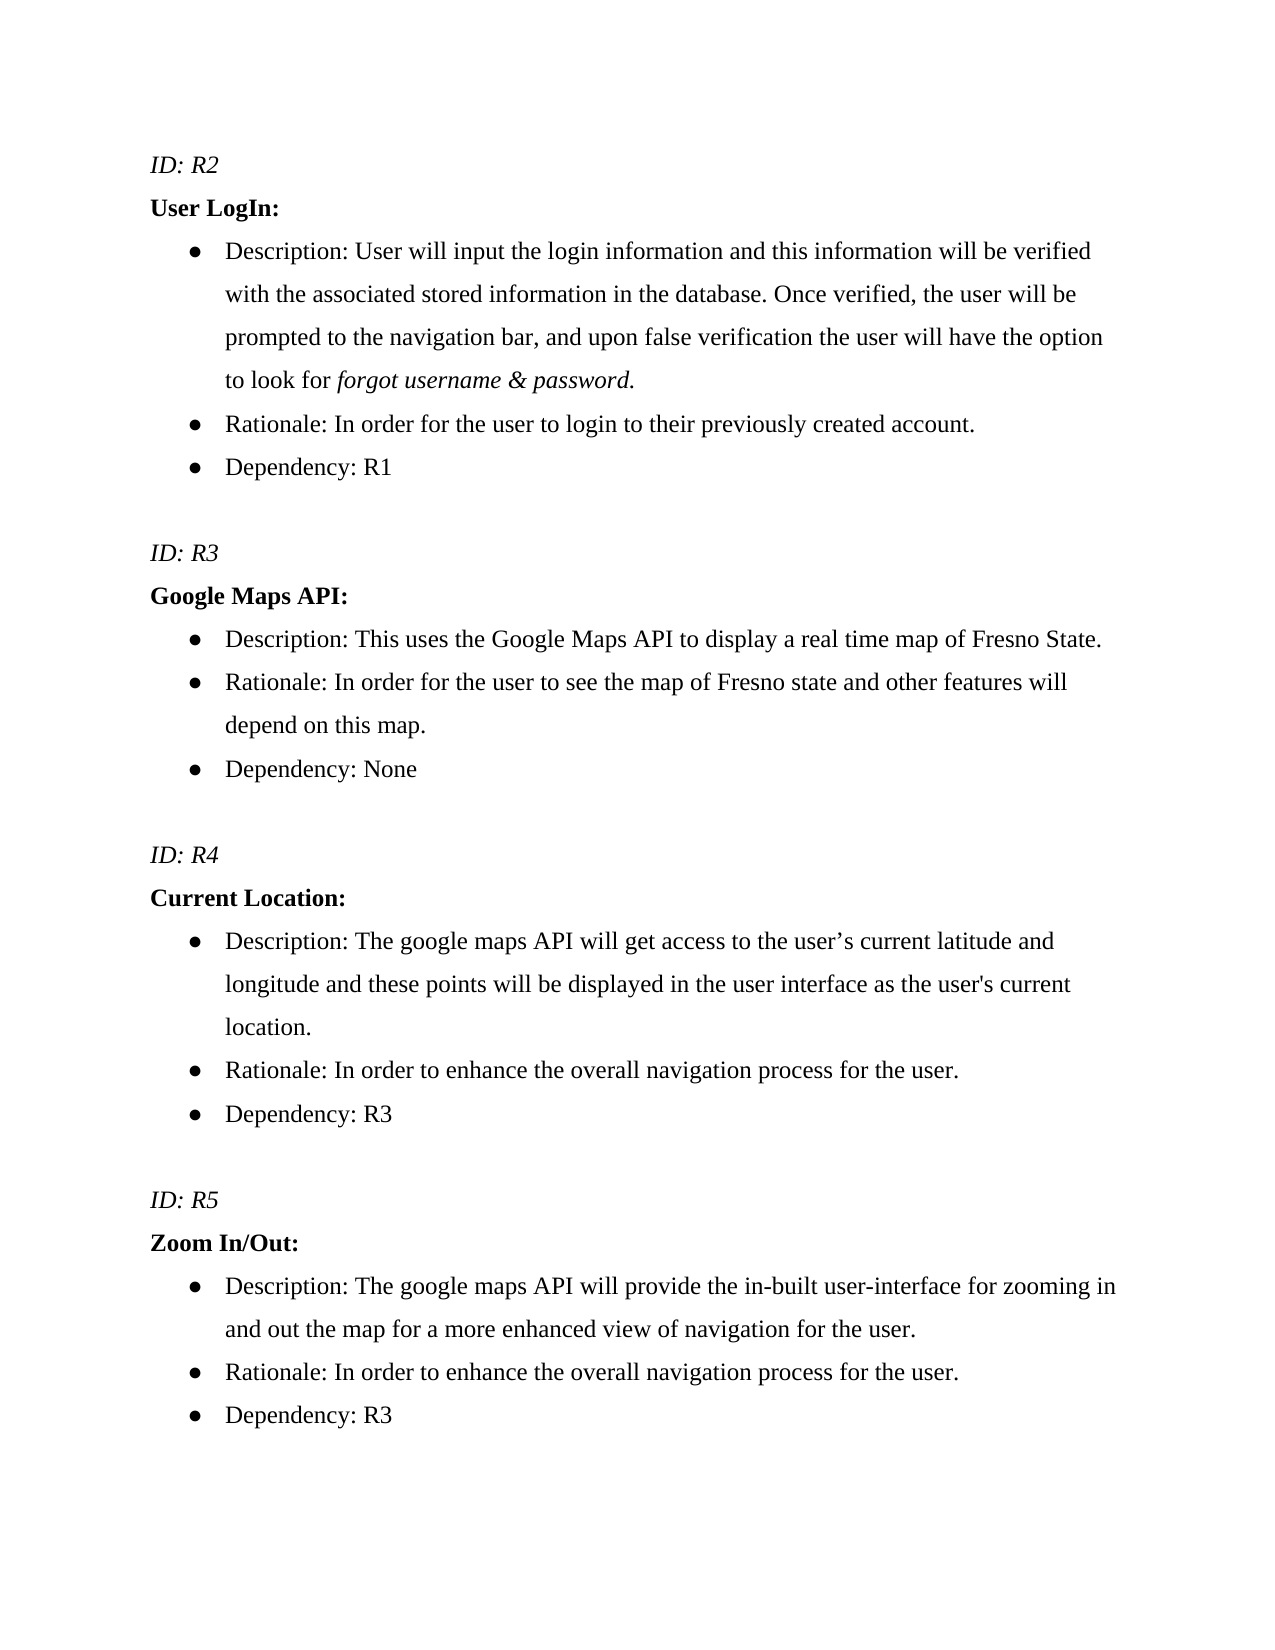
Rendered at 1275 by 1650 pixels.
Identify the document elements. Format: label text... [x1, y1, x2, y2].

text ID: R5 [150, 1185, 1125, 1214]
text Google Maps API: [150, 581, 1125, 610]
list Description: The google maps API will get access to the user’s current latitude and longitude and these points will be displayed in the user interface as the user's current location. [187, 926, 1125, 1041]
list Dependency: R1 [187, 452, 1125, 481]
text User LogIn: [150, 193, 1125, 222]
text Current Location: [150, 883, 1125, 912]
text ID: R4 [150, 840, 1125, 869]
list Rationale: In order to enhance the overall navigation process for the user. [187, 1357, 1125, 1386]
text Zoom In/Out: [150, 1228, 1125, 1257]
list Description: The google maps API will provide the in-built user-interface for zooming in and out the map for a more enhanced view of navigation for the user. [187, 1271, 1125, 1343]
list Dependency: R3 [187, 1099, 1125, 1127]
list Description: User will input the login information and this information will be verified with the associated stored information in the database. Once verified, the user will be prompted to the navigation bar, and upon false verification the user will have the option to look for forgot username & password. [187, 236, 1125, 394]
text ID: R3 [150, 538, 1125, 567]
list Rationale: In order to enhance the overall navigation process for the user. [187, 1056, 1125, 1084]
list Description: This uses the Google Maps API to display a real time map of Fresno State. [187, 624, 1125, 653]
list Dependency: R3 [187, 1401, 1125, 1429]
list Rationale: In order for the user to see the map of Fresno state and other features will depend on this map. [187, 667, 1125, 739]
text ID: R2 [150, 150, 1125, 179]
list Dependency: None [187, 754, 1125, 782]
list Rationale: In order for the user to login to their previously created account. [187, 409, 1125, 437]
